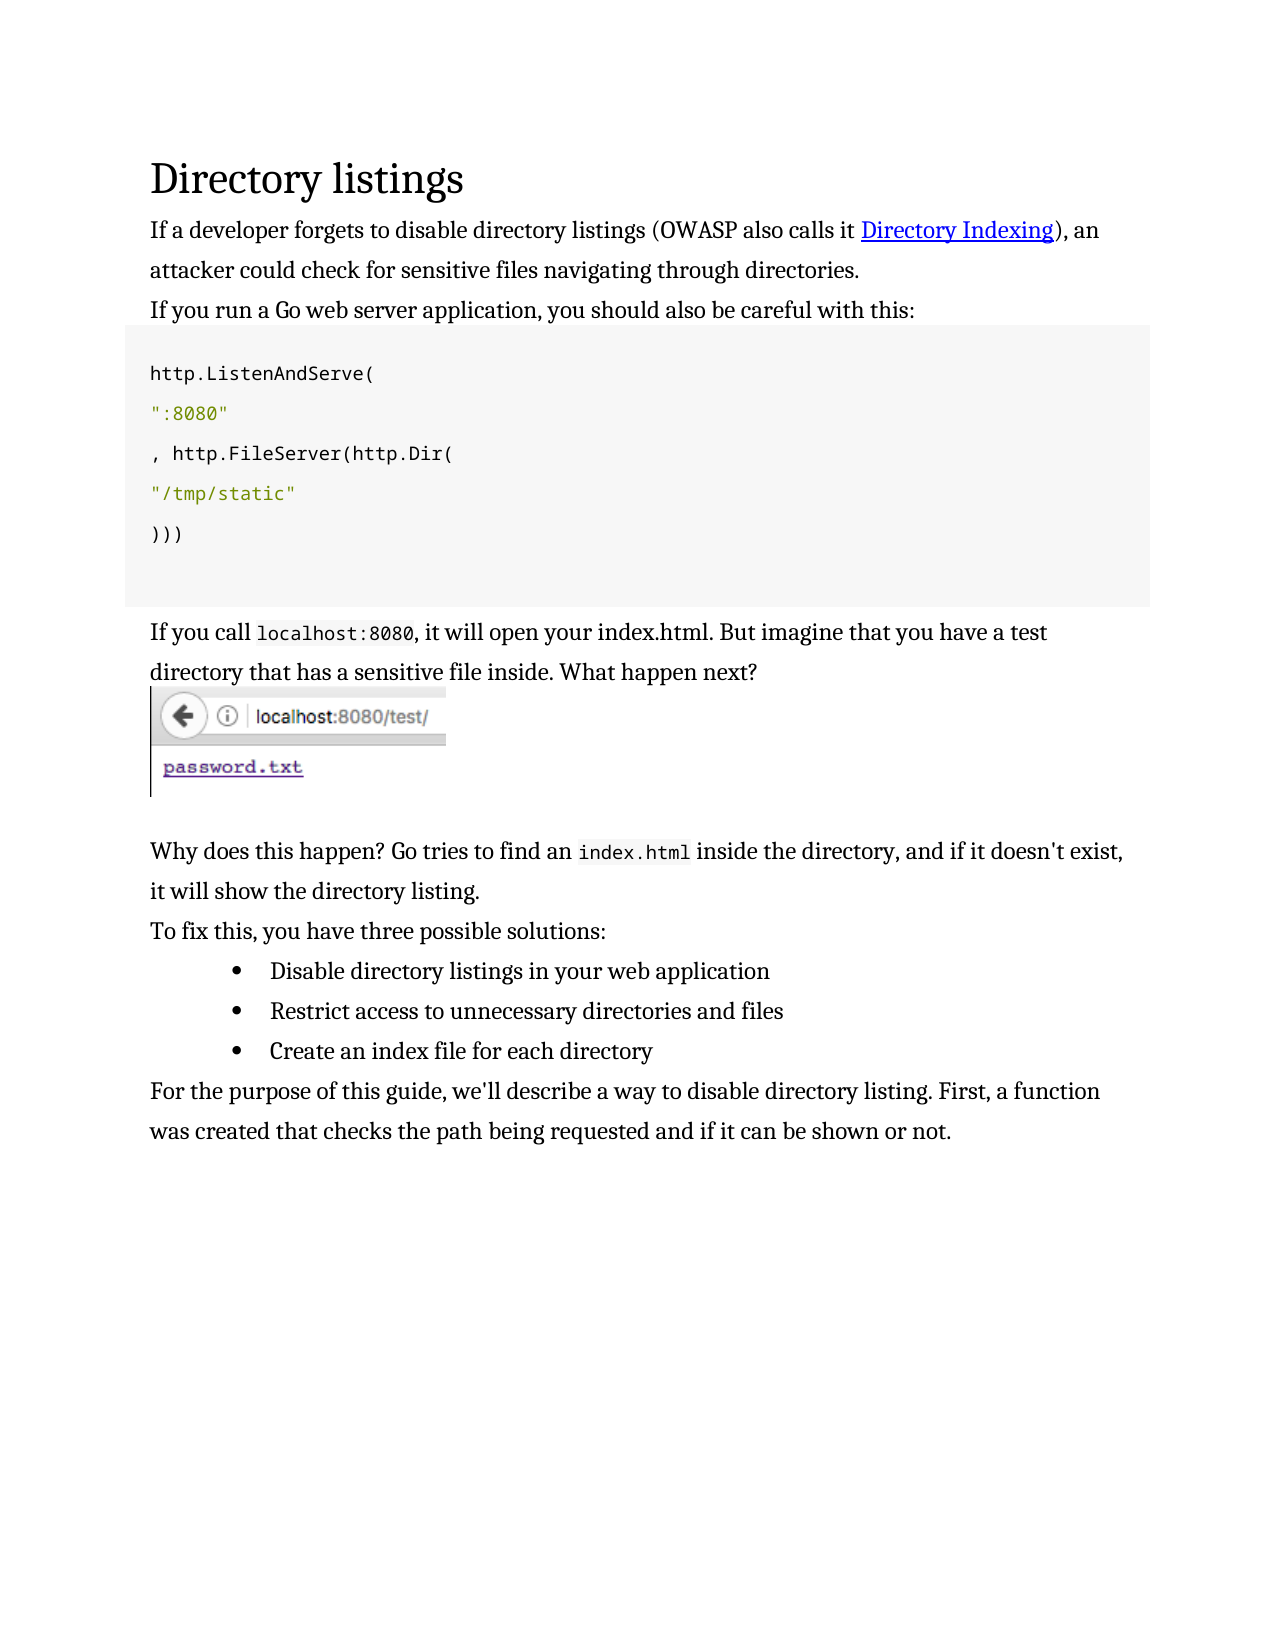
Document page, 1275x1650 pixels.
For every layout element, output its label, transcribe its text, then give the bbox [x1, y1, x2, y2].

text If a developer forgets to disable directory listings (OWASP also calls it Directory Indexing), an attacker could check for sensitive files navigating through directories. [150, 205, 1125, 285]
list Restrict access to unnecessary directories and files [232, 986, 1125, 1026]
text If you run a Go web server application, you should also be careful with this: [150, 285, 1125, 325]
text To fix this, you have three possible solutions: [150, 906, 1125, 946]
list Disable directory listings in your web application [232, 946, 1125, 986]
text For the purpose of this guide, we'll describe a way to disable directory listing. First, a function was created that checks the path being requested and if it can be shown or not. [150, 1066, 1125, 1146]
text Why does this happen? Go tries to find an index.html inside the directory, and if it doesn't exist, it will show the directory listing. [150, 826, 1125, 906]
subtitle Directory listings [150, 150, 1125, 205]
picture [150, 686, 446, 797]
text If you call localhost:8080, it will open your index.html. But imagine that you have a test directory that has a sensitive file inside. What happen next? [150, 607, 1125, 687]
text http.ListenAndServe( ":8080" , http.FileServer(http.Dir( "/tmp/static" ))) [125, 325, 1150, 607]
list Create an index file for each directory [232, 1026, 1125, 1066]
